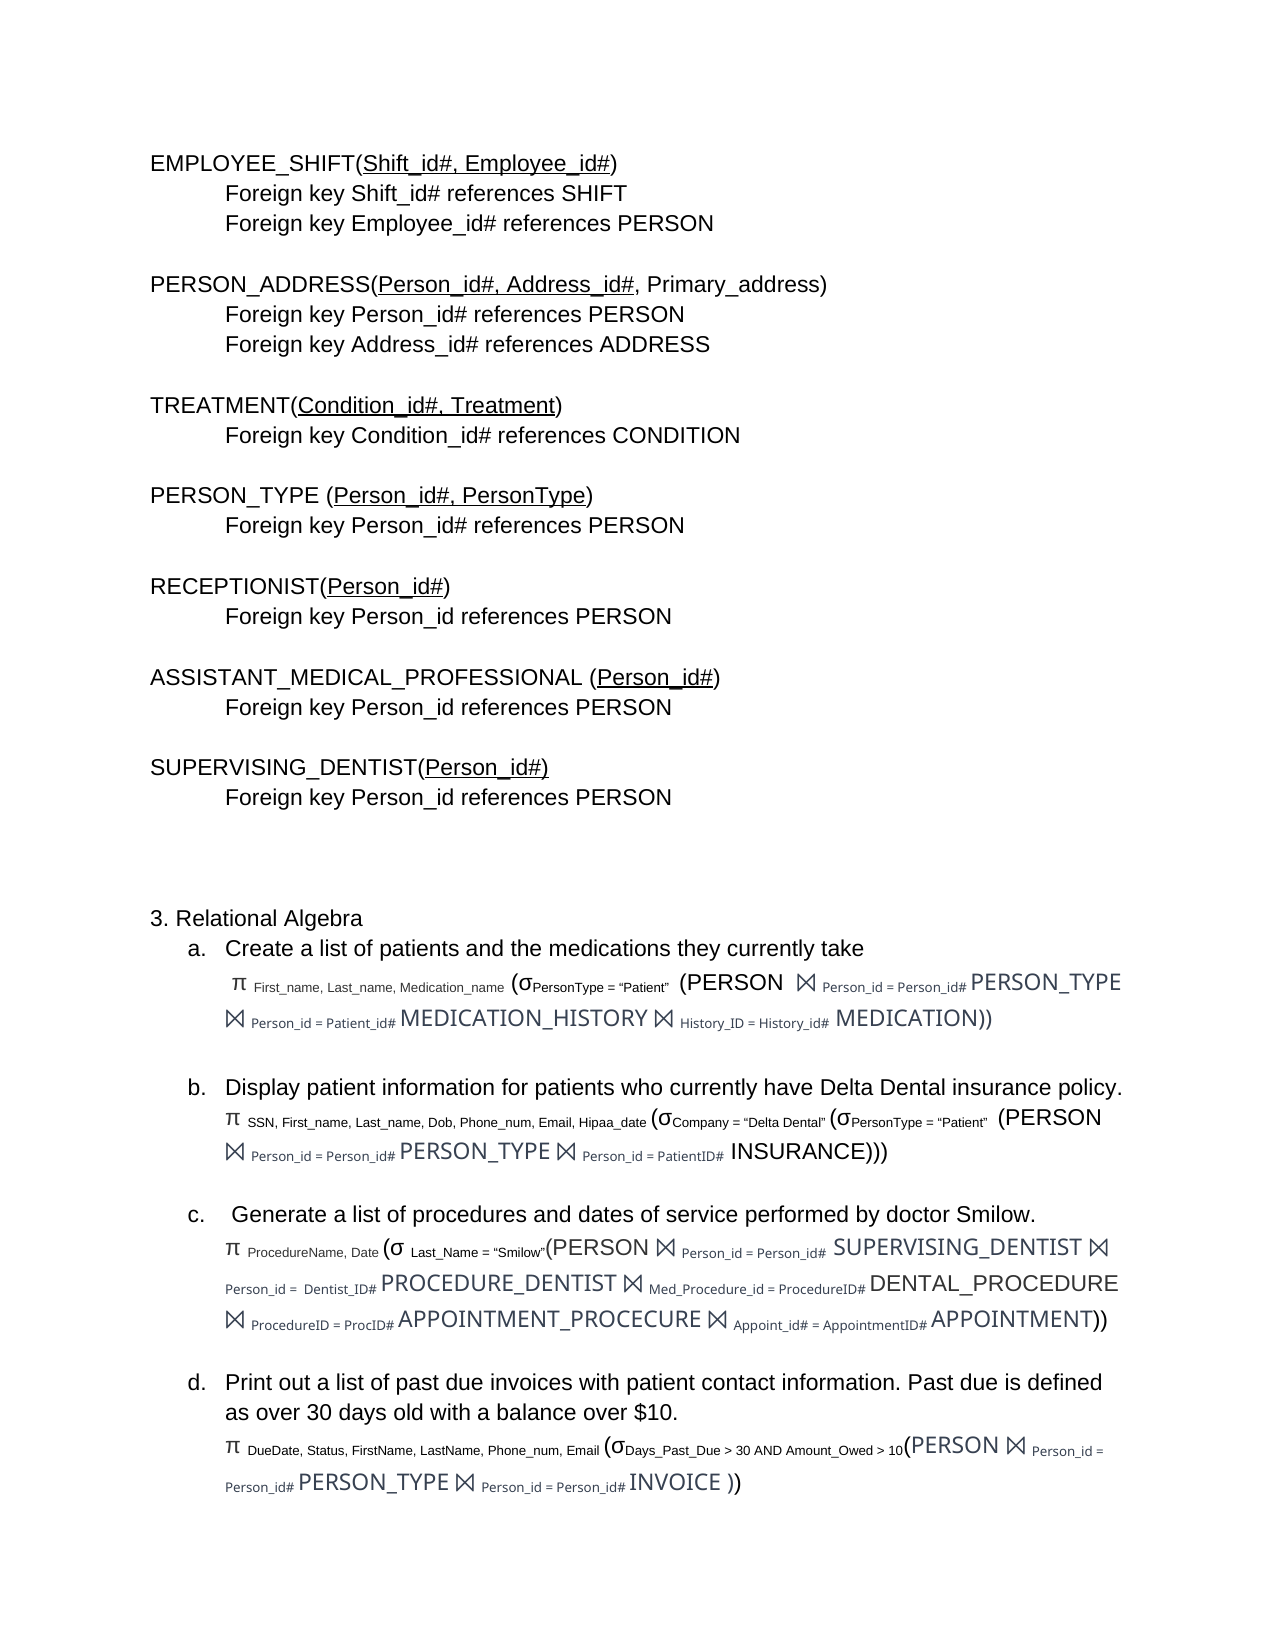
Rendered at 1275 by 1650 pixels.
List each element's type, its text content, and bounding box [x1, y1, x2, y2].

text Foreign key Address_id# references ADDRESS [150, 331, 1125, 358]
text Foreign key Condition_id# references CONDITION [150, 422, 1125, 448]
text PERSON_TYPE (Person_id#, PersonType) [150, 482, 1125, 509]
text TREATMENT(Condition_id#, Treatment) [150, 392, 1125, 418]
text ASSISTANT_MEDICAL_PROFESSIONAL (Person_id#) [150, 663, 1125, 690]
list Print out a list of past due invoices with patient contact information. Past due is defined as over 30 days old with a balance over $10. [187, 1369, 1125, 1426]
text π ProcedureName, Date (σ Last_Name = “Smilow”(PERSON ⨝ Person_id = Person_id# SUPERVISING_DENTIST ⨝ Person_id = Dentist_ID# PROCEDURE_DENTIST ⨝ Med_Procedure_id = ProcedureID# DENTAL_PROCEDURE ⨝ ProcedureID = ProcID# APPOINTMENT_PROCECURE ⨝ Appoint_id# = AppointmentID# APPOINTMENT)) [225, 1231, 1125, 1334]
text RECEPTIONIST(Person_id#) [150, 573, 1125, 599]
text π First_name, Last_name, Medication_name (σPersonType = “Patient” (PERSON ⨝ Person_id = Person_id# PERSON_TYPE ⨝ Person_id = Patient_id# MEDICATION_HISTORY ⨝ History_ID = History_id# MEDICATION)) [225, 966, 1125, 1033]
text PERSON_ADDRESS(Person_id#, Address_id#, Primary_address) [150, 271, 1125, 297]
text Foreign key Person_id references PERSON [150, 603, 1125, 629]
text Foreign key Shift_id# references SHIFT [150, 180, 1125, 207]
text Foreign key Employee_id# references PERSON [150, 210, 1125, 237]
list Display patient information for patients who currently have Delta Dental insurance policy. [187, 1073, 1125, 1100]
text π DueDate, Status, FirstName, LastName, Phone_num, Email (σDays_Past_Due > 30 AND Amount_Owed > 10(PERSON ⨝ Person_id = Person_id# PERSON_TYPE ⨝ Person_id = Person_id# INVOICE )) [225, 1429, 1125, 1497]
list Create a list of patients and the medications they currently take [187, 935, 1125, 962]
text π SSN, First_name, Last_name, Dob, Phone_num, Email, Hipaa_date (σCompany = “Delta Dental” (σPersonType = “Patient” (PERSON ⨝ Person_id = Person_id# PERSON_TYPE ⨝ Person_id = PatientID# INSURANCE))) [225, 1104, 1125, 1166]
text EMPLOYEE_SHIFT(Shift_id#, Employee_id#) [150, 150, 1125, 176]
text 3. Relational Algebra [150, 905, 1125, 932]
text Foreign key Person_id# references PERSON [150, 512, 1125, 539]
text Foreign key Person_id references PERSON [150, 784, 1125, 811]
text SUPERVISING_DENTIST(Person_id#) [150, 754, 1125, 781]
text Foreign key Person_id# references PERSON [150, 301, 1125, 327]
list Generate a list of procedures and dates of service performed by doctor Smilow. [187, 1201, 1125, 1227]
text Foreign key Person_id references PERSON [150, 694, 1125, 720]
